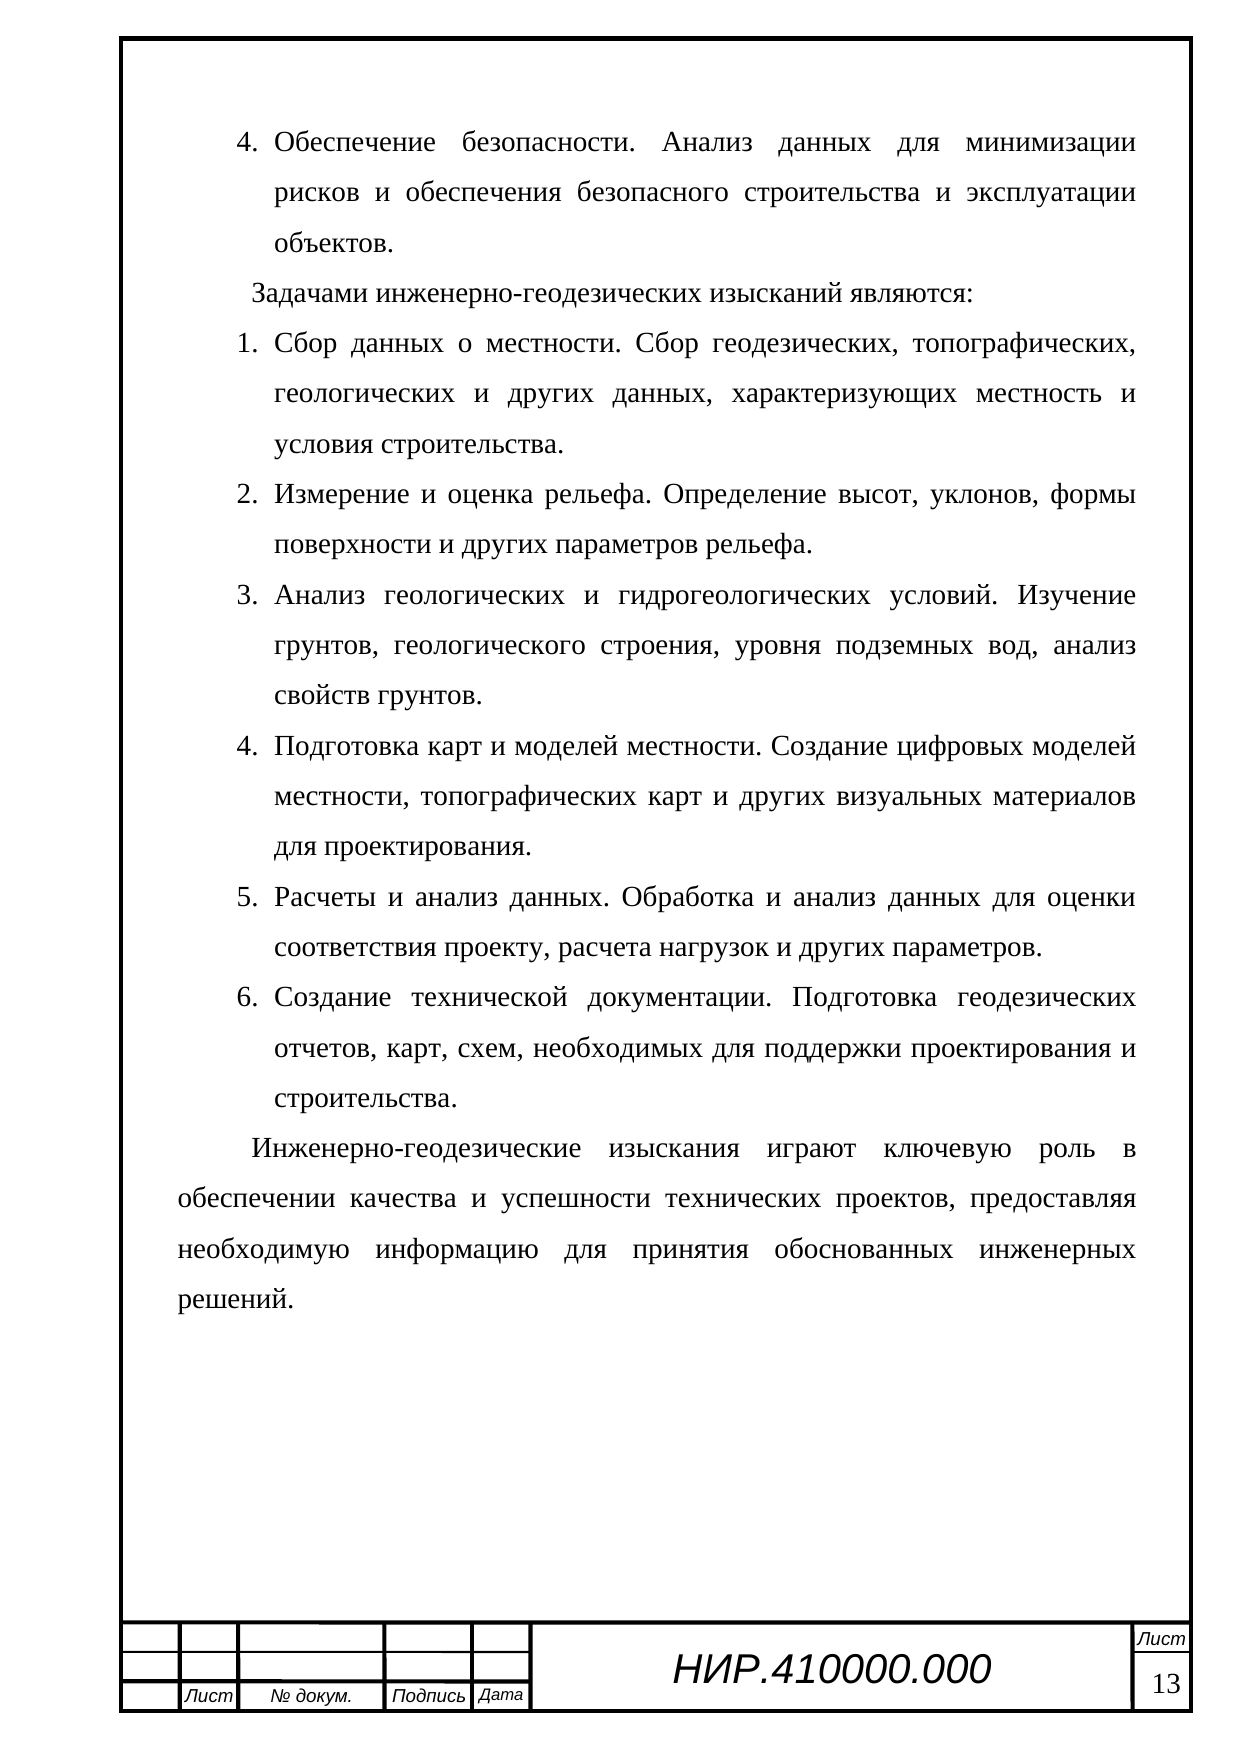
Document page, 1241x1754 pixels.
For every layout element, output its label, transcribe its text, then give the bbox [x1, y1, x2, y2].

list Обеспечение безопасности. Анализ данных для минимизации рисков и обеспечения безопасного строительства и эксплуатации объектов. [236, 124, 1137, 258]
text Инженерно-геодезические изыскания играют ключевую роль в обеспечении качества и успешности технических проектов, предоставляя необходимую информацию для принятия обоснованных инженерных решений. [177, 1130, 1137, 1315]
list Создание технической документации. Подготовка геодезических отчетов, карт, схем, необходимых для поддержки проектирования и строительства. [236, 979, 1137, 1113]
text Задачами инженерно-геодезических изысканий являются: [177, 275, 1137, 308]
list Анализ геологических и гидрогеологических условий. Изучение грунтов, геологического строения, уровня подземных вод, анализ свойств грунтов. [236, 577, 1137, 711]
list Сбор данных о местности. Сбор геодезических, топографических, геологических и других данных, характеризующих местность и условия строительства. [236, 325, 1137, 459]
list Измерение и оценка рельефа. Определение высот, уклонов, формы поверхности и других параметров рельефа. [236, 476, 1137, 560]
list Подготовка карт и моделей местности. Создание цифровых моделей местности, топографических карт и других визуальных материалов для проектирования. [236, 728, 1137, 862]
list Расчеты и анализ данных. Обработка и анализ данных для оценки соответствия проекту, расчета нагрузок и других параметров. [236, 879, 1137, 963]
